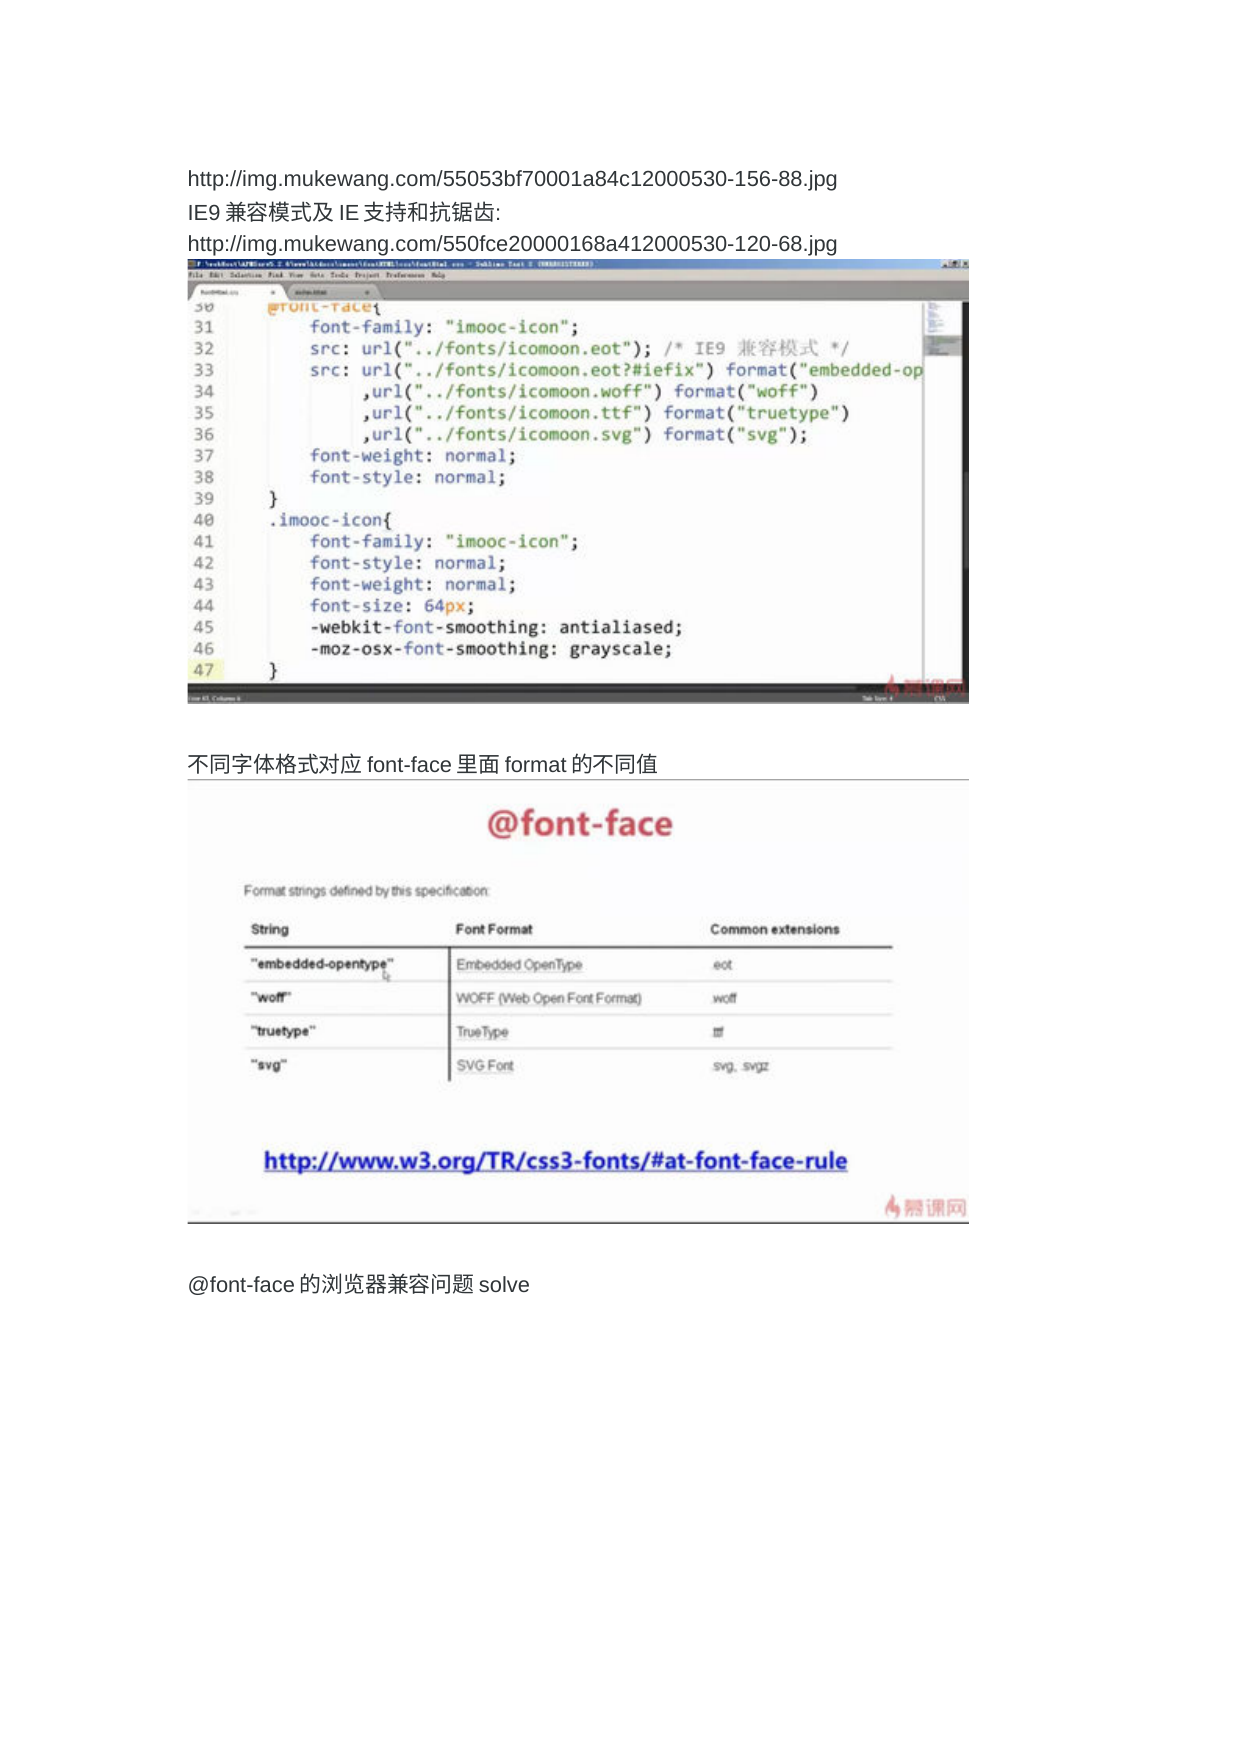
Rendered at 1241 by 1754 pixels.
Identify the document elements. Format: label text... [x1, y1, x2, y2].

picture [187, 259, 969, 704]
text @font-face的浏览器兼容问题solve [187, 1267, 1053, 1299]
text 不同字体格式对应font-face里面format的不同值 [187, 747, 1053, 779]
picture [187, 779, 969, 1224]
text http://img.mukewang.com/55053bf70001a84c12000530-156-88.jpg IE9兼容模式及IE支持和抗锯齿: http://img.mukewang.com/550fce20000168a412000530-120-68.jpg [187, 162, 1053, 259]
